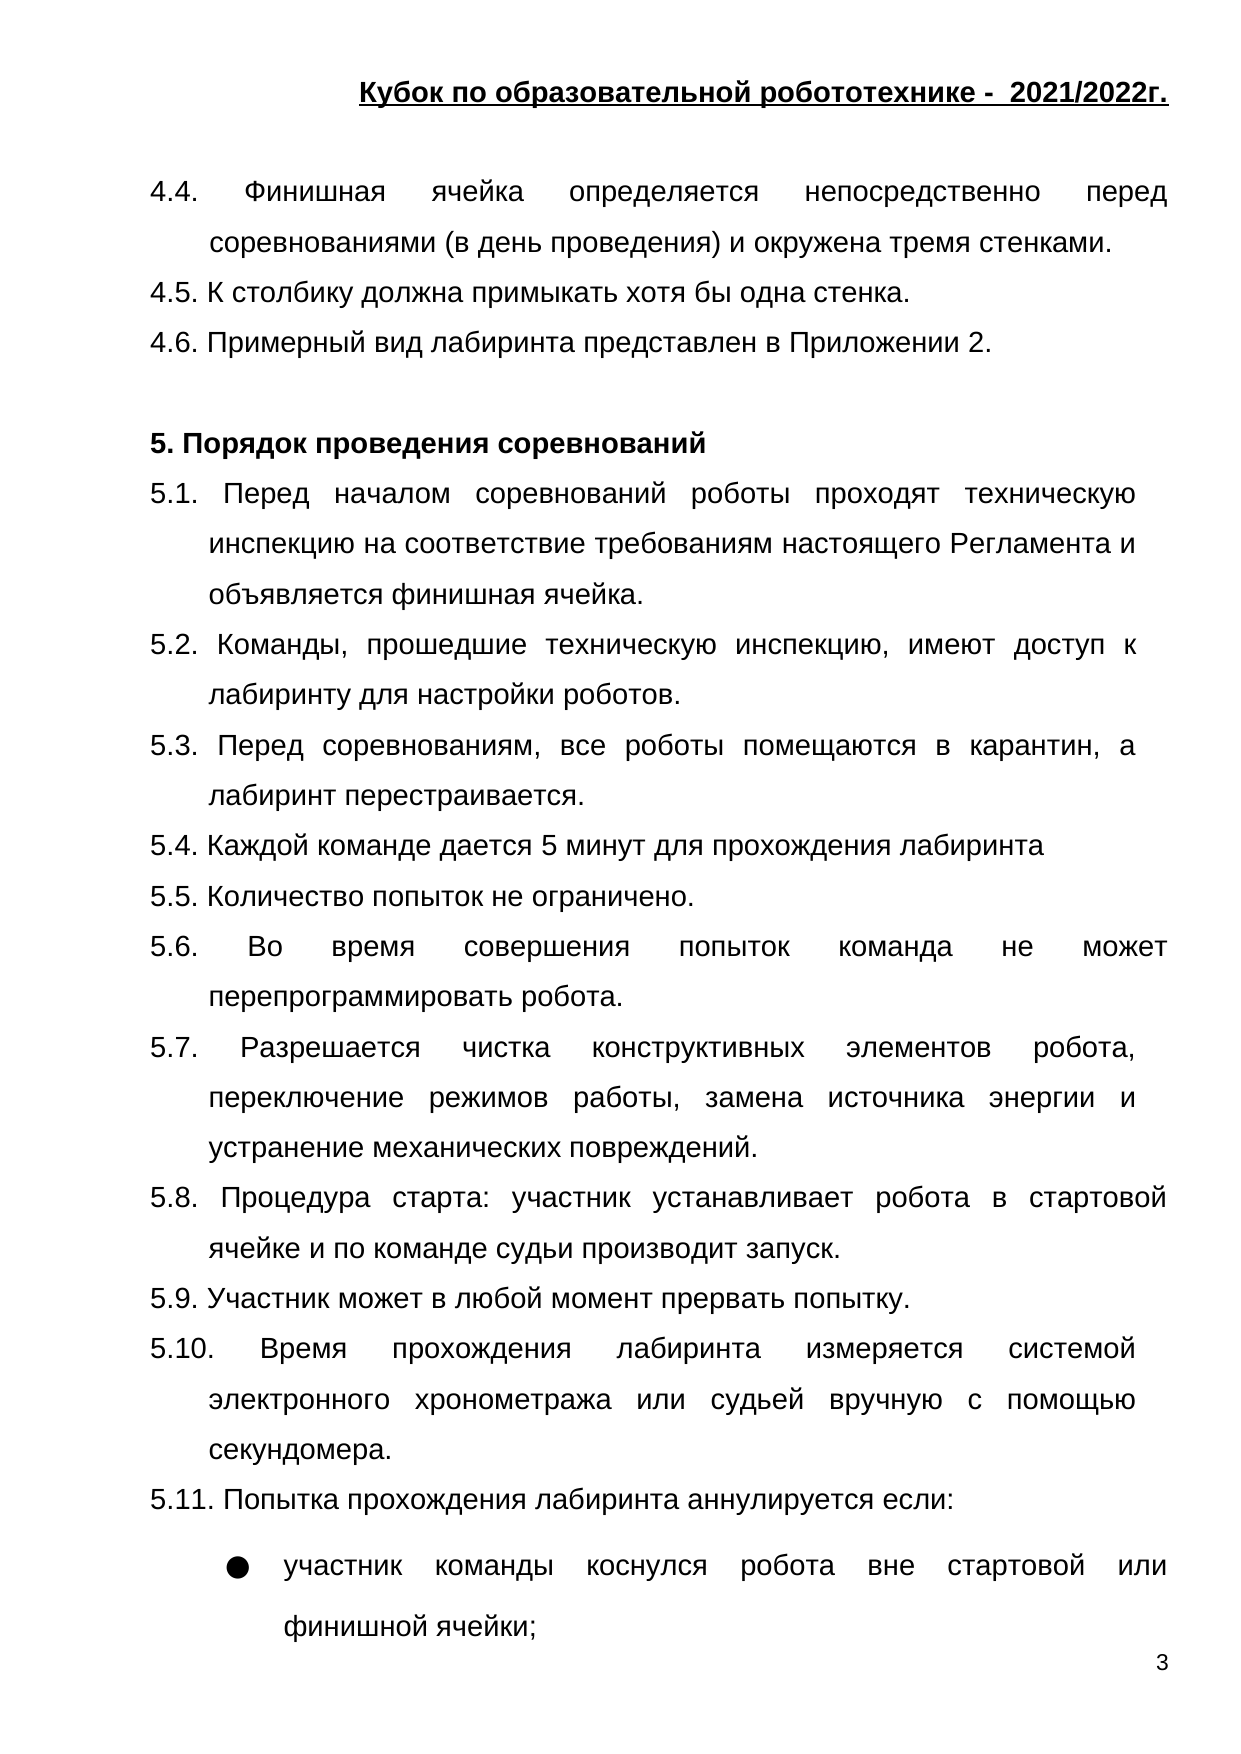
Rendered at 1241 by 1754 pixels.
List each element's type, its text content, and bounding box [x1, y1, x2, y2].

text 5.7. Разрешается чистка конструктивных элементов робота, переключение режимов работы, замена источника энергии и устранение механических повреждений. [150, 1029, 1137, 1164]
text 5.1. Перед началом соревнований роботы проходят техническую инспекцию на соответствие требованиям настоящего Регламента и объявляется финишная ячейка. [150, 476, 1137, 610]
text 5. Порядок проведения соревнований [150, 426, 1097, 459]
text 4.5. К столбику должна примыкать хотя бы одна стенка. [150, 275, 1097, 308]
text 5.9. Участник может в любой момент прервать попытку. [150, 1281, 1168, 1315]
text 5.5. Количество попыток не ограничено. [150, 879, 1168, 912]
text 5.4. Каждой команде дается 5 минут для прохождения лабиринта [646, 828, 1168, 862]
text 4.6. Примерный вид лабиринта представлен в Приложении 2. [150, 325, 1097, 359]
text 4.4. Финишная ячейка определяется непосредственно перед соревнованиями (в день проведения) и окружена тремя стенками. [150, 174, 1168, 258]
text 5.3. Перед соревнованиям, все роботы помещаются в карантин, а лабиринт перестраивается. [150, 728, 1137, 812]
text 5.8. Процедура старта: участник устанавливает робота в стартовой ячейке и по команде судьи производит запуск. [150, 1181, 1168, 1264]
text 5.10. Время прохождения лабиринта измеряется системой электронного хронометража или судьей вручную с помощью секундомера. [150, 1331, 1137, 1466]
text 5.11. Попытка прохождения лабиринта аннулируется если: [150, 1482, 1168, 1516]
text 5.2. Команды, прошедшие техническую инспекцию, имеют доступ к лабиринту для настройки роботов. [150, 627, 1137, 711]
list участник команды коснулся робота вне стартовой или финишной ячейки; [225, 1533, 1168, 1643]
text 5.6. Во время совершения попыток команда не может перепрограммировать робота. [150, 929, 1168, 1013]
text 5.4. Каждой команде дается 5 минут для прохождения лабиринта [150, 828, 541, 862]
